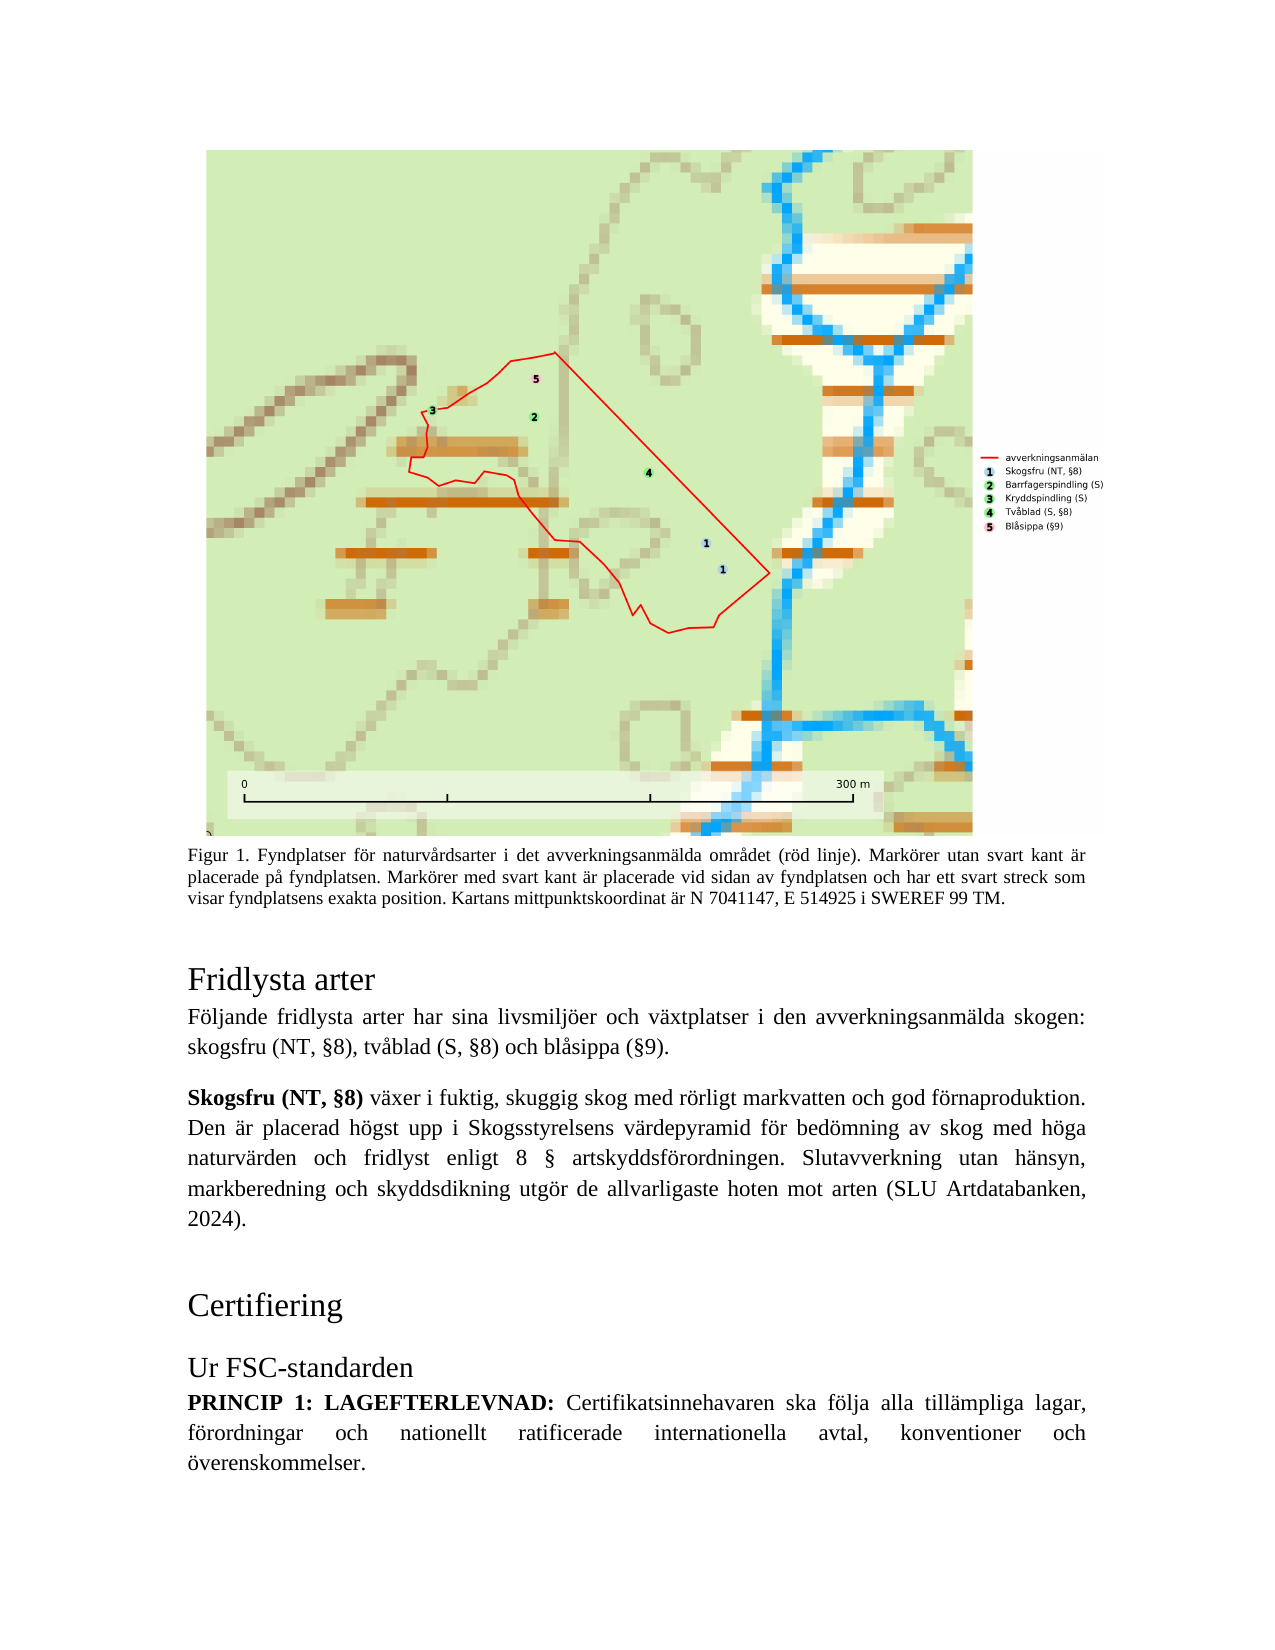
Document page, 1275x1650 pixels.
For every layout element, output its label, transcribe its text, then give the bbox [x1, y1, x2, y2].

subtitle Fridlysta arter [187, 959, 1087, 997]
text Figur 1. Fyndplatser för naturvårdsarter i det avverkningsanmälda området (röd linje). Markörer utan svart kant är placerade på fyndplatsen. Markörer med svart kant är placerade vid sidan av fyndplatsen och har ett svart streck som visar fyndplatsens exakta position. Kartans mittpunktskoordinat är N 7041147, E 514925 i SWEREF 99 TM. [187, 844, 1087, 909]
text Följande fridlysta arter har sina livsmiljöer och växtplatser i den avverkningsanmälda skogen: skogsfru (NT, §8), tvåblad (S, §8) och blåsippa (§9). [187, 1003, 1087, 1059]
subtitle Ur FSC-standarden [187, 1350, 1087, 1383]
picture [206, 150, 1107, 836]
text Skogsfru (NT, §8) växer i fuktig, skuggig skog med rörligt markvatten och god förnaproduktion. Den är placerad högst upp i Skogsstyrelsens värdepyramid för bedömning av skog med höga naturvärden och fridlyst enligt 8 § artskyddsförordningen. Slutavverkning utan hänsyn, markberedning och skyddsdikning utgör de allvarligaste hoten mot arten (SLU Artdatabanken, 2024). [187, 1084, 1087, 1231]
text PRINCIP 1: LAGEFTERLEVNAD: Certifikatsinnehavaren ska följa alla tillämpliga lagar, förordningar och nationellt ratificerade internationella avtal, konventioner och överenskommelser. [187, 1388, 1087, 1475]
subtitle Certifiering [187, 1285, 1087, 1323]
